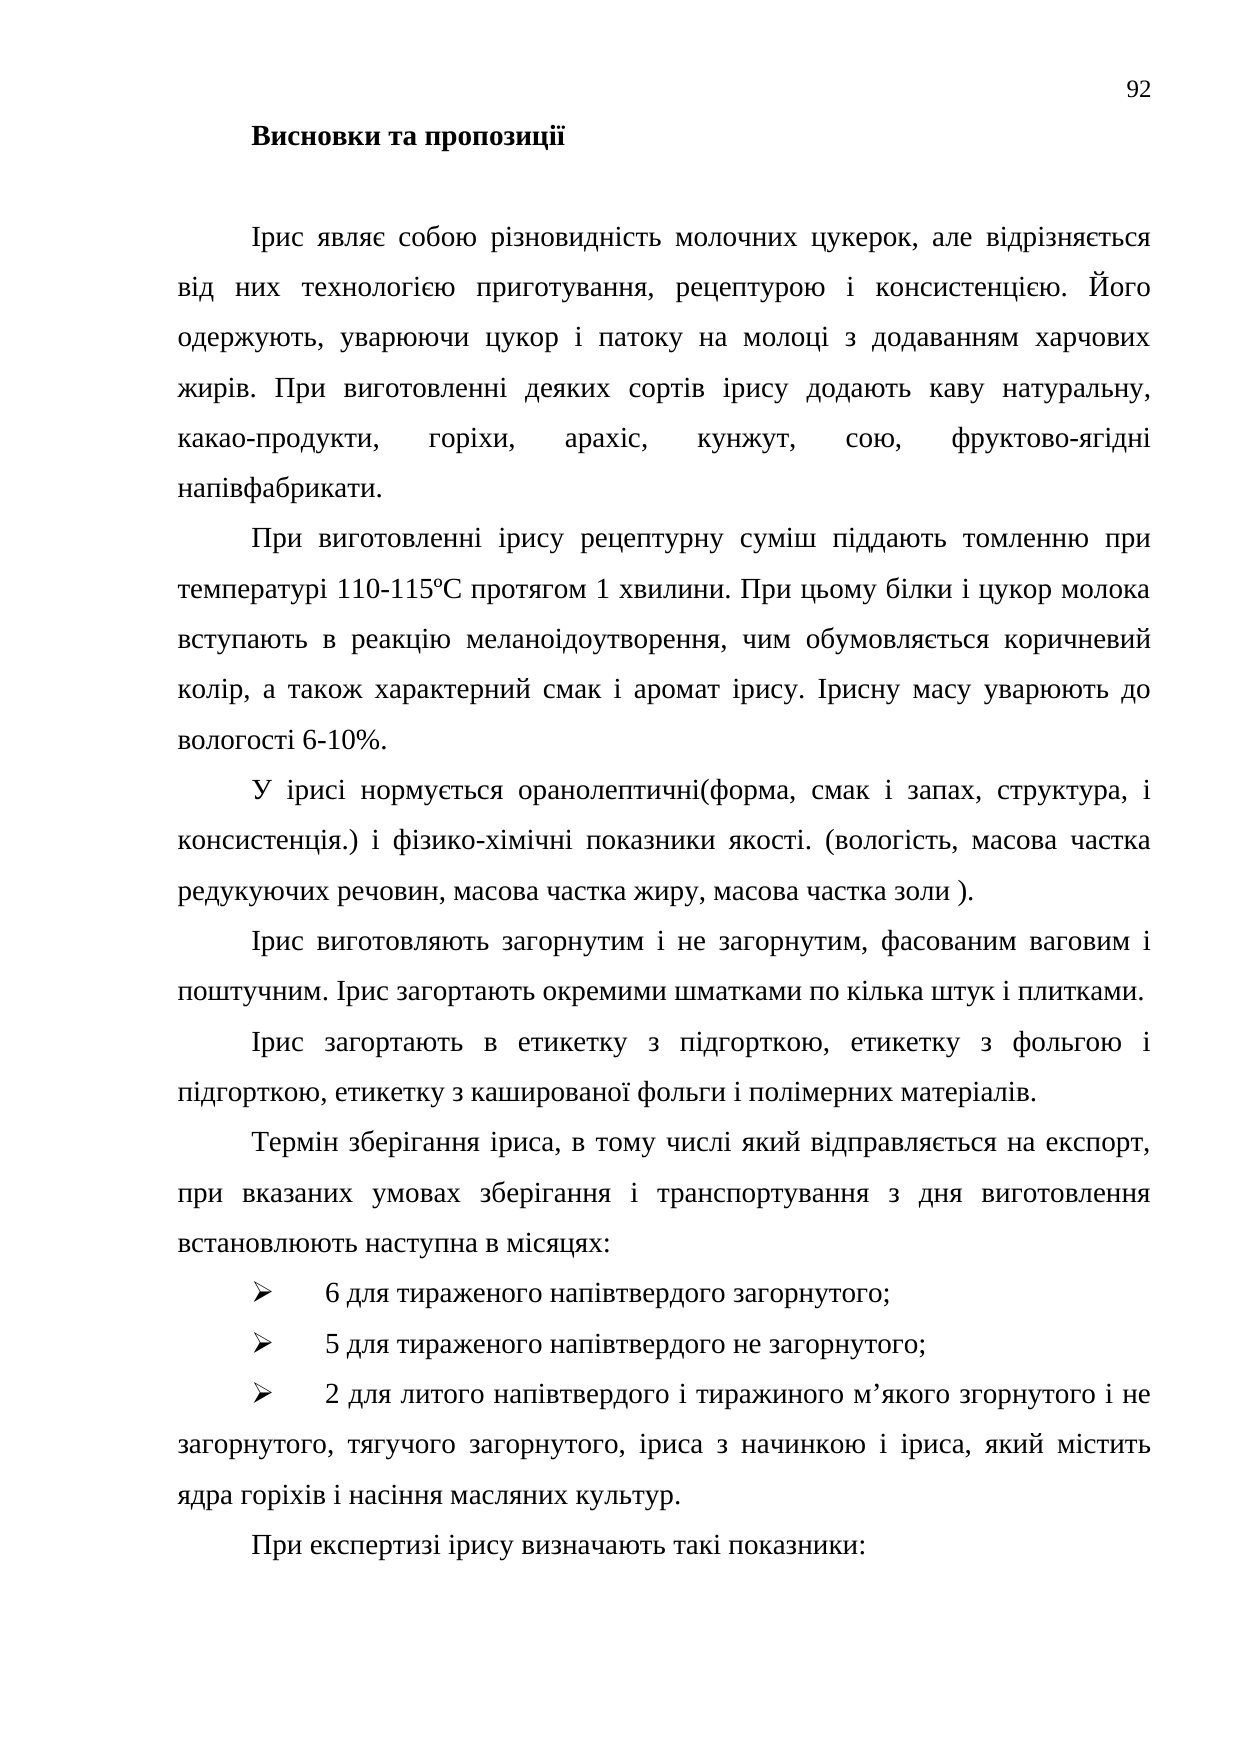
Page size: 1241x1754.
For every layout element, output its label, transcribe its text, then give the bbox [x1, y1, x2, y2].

list 5 для тираженого напівтвердого не загорнутого; [177, 1326, 1152, 1359]
list 2 для литого напівтвердого і тиражиного м’якого згорнутого і не загорнутого, тягучого загорнутого, іриса з начинкою і іриса, який містить ядра горіхів і насіння масляних культур. [177, 1376, 1152, 1510]
text Термін зберігання іриса, в тому числі який відправляється на експорт, при вказаних умовах зберігання і транспортування з дня виготовлення встановлюють наступна в місяцях: [177, 1124, 1152, 1258]
text У ірисі нормується оранолептичні(форма, смак і запах, структура, і консистенція.) і фізико-хімічні показники якості. (вологість, масова частка редукуючих речовин, масова частка жиру, масова частка золи ). [177, 772, 1152, 906]
text Ірис виготовляють загорнутим і не загорнутим, фасованим ваговим і поштучним. Ірис загортають окремими шматками по кілька штук і плитками. [177, 923, 1152, 1007]
subtitle Висновки та пропозиції [177, 118, 1152, 152]
text При експертизі ірису визначають такі показники: [177, 1527, 1152, 1561]
text Ірис загортають в етикетку з підгорткою, етикетку з фольгою і підгорткою, етикетку з кашированої фольги і полімерних матеріалів. [177, 1024, 1152, 1108]
text При виготовленні ірису рецептурну суміш піддають томленню при температурі 110-115ºС протягом 1 хвилини. При цьому білки і цукор молока вступають в реакцію меланоідоутворення, чим обумовляється коричневий колір, а також характерний смак і аромат ірису. Ірисну масу уварюють до вологості 6-10%. [177, 521, 1152, 755]
list 6 для тираженого напівтвердого загорнутого; [177, 1275, 1152, 1309]
text Ірис являє собою різновидність молочних цукерок, але відрізняється від них технологією приготування, рецептурою і консистенцією. Його одержують, уварюючи цукор і патоку на молоці з додаванням харчових жирів. При виготовленні деяких сортів ірису додають каву натуральну, какао-продукти, горіхи, арахіс, кунжут, сою, фруктово-ягідні напівфабрикати. [177, 219, 1152, 504]
